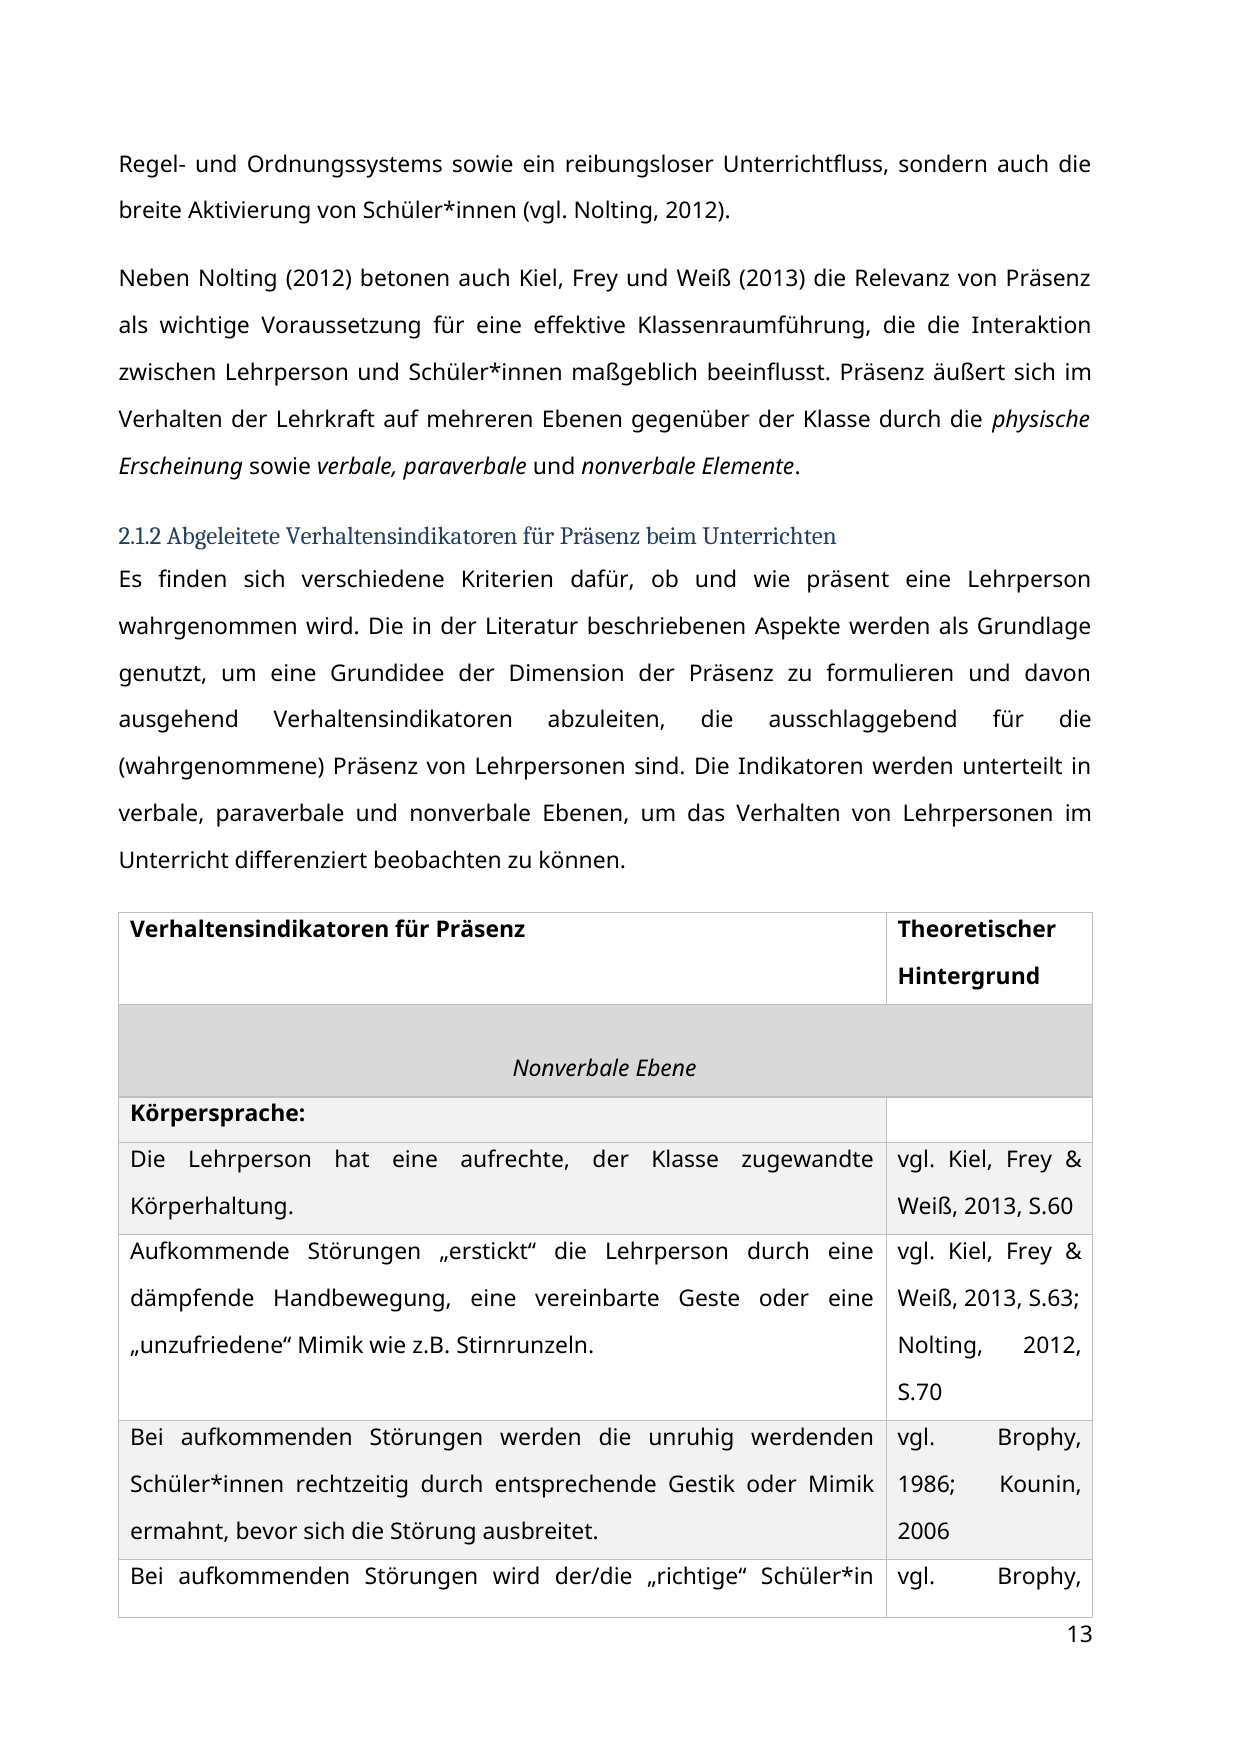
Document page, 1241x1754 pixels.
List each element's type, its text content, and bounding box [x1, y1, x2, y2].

table_cell [887, 1098, 1092, 1142]
subtitle 2.1.2 Abgeleitete Verhaltensindikatoren für Präsenz beim Unterrichten [118, 522, 1093, 550]
table_cell Nonverbale Ebene [119, 1005, 1092, 1096]
table_header Verhaltensindikatoren für Präsenz [119, 913, 886, 1004]
table_cell Die Lehrperson hat eine aufrechte, der Klasse zugewandte Körperhaltung. [119, 1143, 886, 1234]
table_cell vgl. Kiel, Frey & Weiß, 2013, S.60 [887, 1143, 1092, 1234]
text Es finden sich verschiedene Kriterien dafür, ob und wie präsent eine Lehrperson wahrgenommen wird. Die in der Literatur beschriebenen Aspekte werden als Grundlage genutzt, um eine Grundidee der Dimension der Präsenz zu formulieren und davon ausgehend Verhaltensindikatoren abzuleiten, die ausschlaggebend für die (wahrgenommene) Präsenz von Lehrpersonen sind. Die Indikatoren werden unterteilt in verbale, paraverbale und nonverbale Ebenen, um das Verhalten von Lehrpersonen im Unterricht differenziert beobachten zu können. [118, 563, 1093, 875]
table_cell vgl. Brophy, 1986; Kounin, 2006 [887, 1560, 1092, 1617]
table_cell Bei aufkommenden Störungen wird der/die „richtige“ Schüler*in durch entsprechende Gestik oder Mimik ermahnt. [119, 1560, 886, 1617]
table_cell vgl. Brophy, 1986; Kounin, 2006 [887, 1421, 1092, 1559]
table_cell Aufkommende Störungen „erstickt“ die Lehrperson durch eine dämpfende Handbewegung, eine vereinbarte Geste oder eine „unzufriedene“ Mimik wie z.B. Stirnrunzeln. [119, 1235, 886, 1420]
table_header Theoretischer Hintergrund [887, 913, 1092, 1004]
table_cell vgl. Kiel, Frey & Weiß, 2013, S.63; Nolting, 2012, S.70 [887, 1235, 1092, 1420]
table_cell Körpersprache: [119, 1098, 886, 1142]
